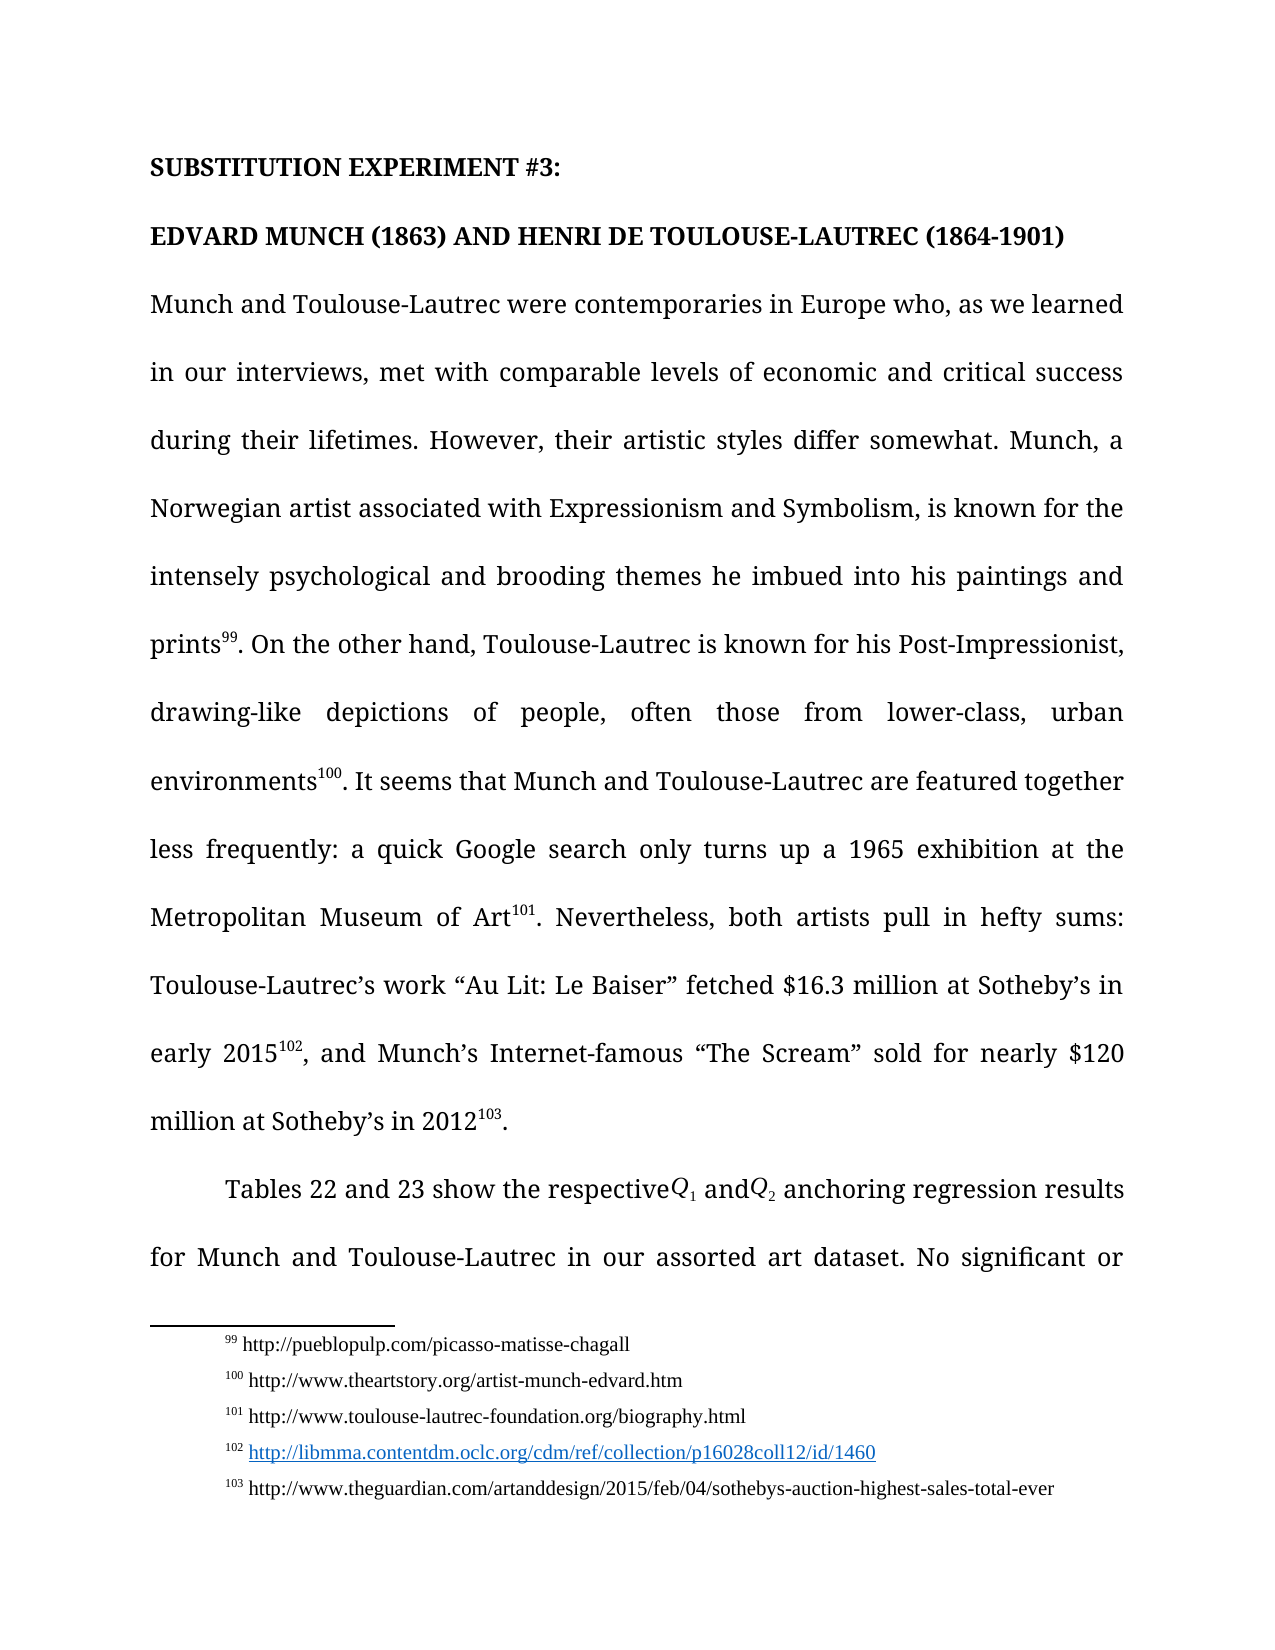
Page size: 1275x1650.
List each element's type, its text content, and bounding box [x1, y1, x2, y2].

text Munch and Toulouse-Lautrec were contemporaries in Europe who, as we learned in our interviews, met with comparable levels of economic and critical success during their lifetimes. However, their artistic styles differ somewhat. Munch, a Norwegian artist associated with Expressionism and Symbolism, is known for the intensely psychological and brooding themes he imbued into his paintings and prints. On the other hand, Toulouse-Lautrec is known for his Post-Impressionist, drawing-like depictions of people, often those from lower-class, urban environments. It seems that Munch and Toulouse-Lautrec are featured together less frequently: a quick Google search only turns up a 1965 exhibition at the Metropolitan Museum of Art. Nevertheless, both artists pull in hefty sums: Toulouse-Lautrec’s work “Au Lit: Le Baiser” fetched $16.3 million at Sotheby’s in early 2015, and Munch’s Internet-famous “The Scream” sold for nearly $120 million at Sotheby’s in 2012. [150, 286, 1125, 1138]
text EDVARD MUNCH (1863) AND HENRI DE TOULOUSE-LAUTREC (1864-1901) [150, 218, 1125, 252]
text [150, 1172, 1125, 1274]
text SUBSTITUTION EXPERIMENT #3: [150, 150, 1125, 184]
